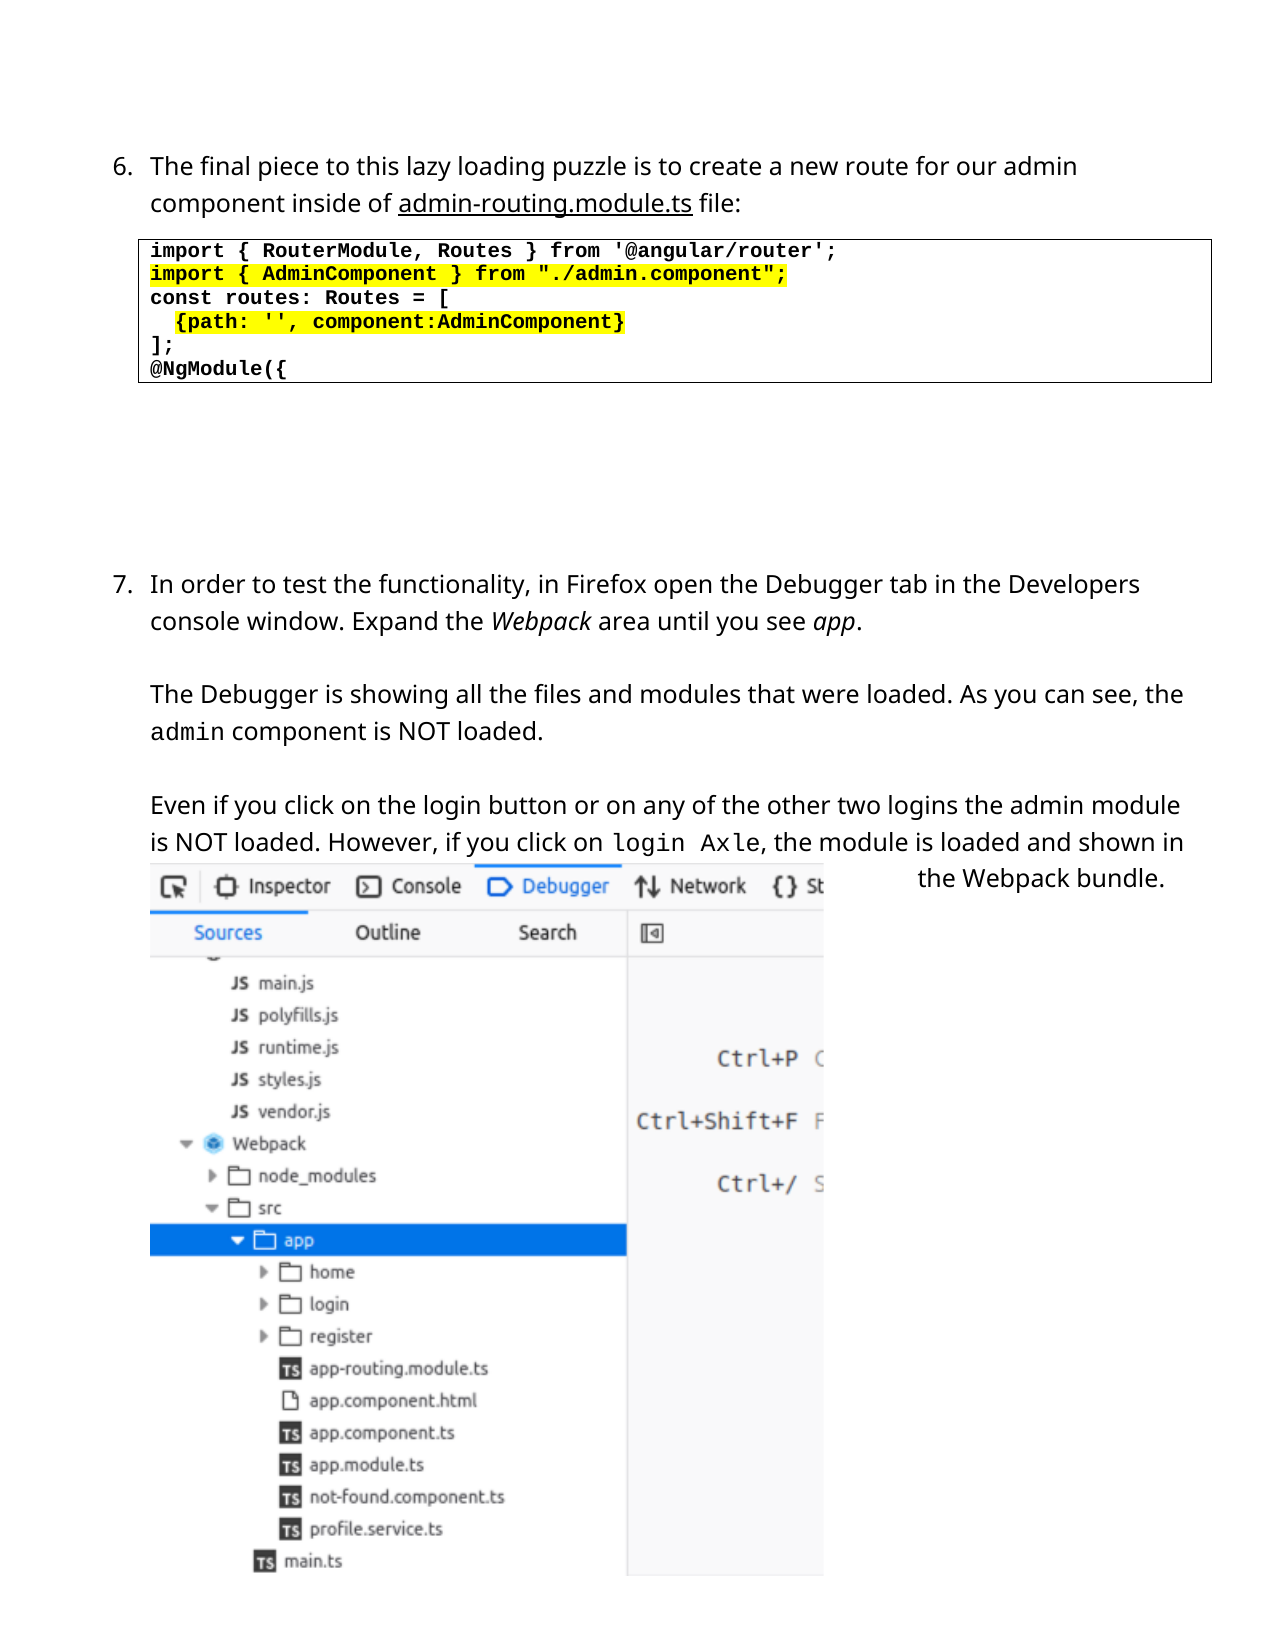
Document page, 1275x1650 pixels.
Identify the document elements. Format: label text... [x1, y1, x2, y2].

picture [150, 863, 824, 1576]
list The final piece to this lazy loading puzzle is to create a new route for our admin component inside of admin-routing.module.ts file: [112, 148, 1200, 219]
table_header import { RouterModule, Routes } from '@angular/router'; import { AdminComponent } from "./admin.component"; const routes: Routes = [ {path: '', component:AdminComponent} ]; @NgModule({ [139, 240, 1211, 382]
list In order to test the functionality, in Firefox open the Debugger tab in the Developers console window. Expand the Webpack area until you see app. [112, 567, 1200, 637]
list The Debugger is showing all the files and modules that were loaded. As you can see, the admin component is NOT loaded. [150, 677, 1200, 748]
list Even if you click on the login button or on any of the other two logins the admin module is NOT loaded. However, if you click on login Axle, the module is loaded and shown in the Webpack bundle. [150, 787, 1200, 895]
